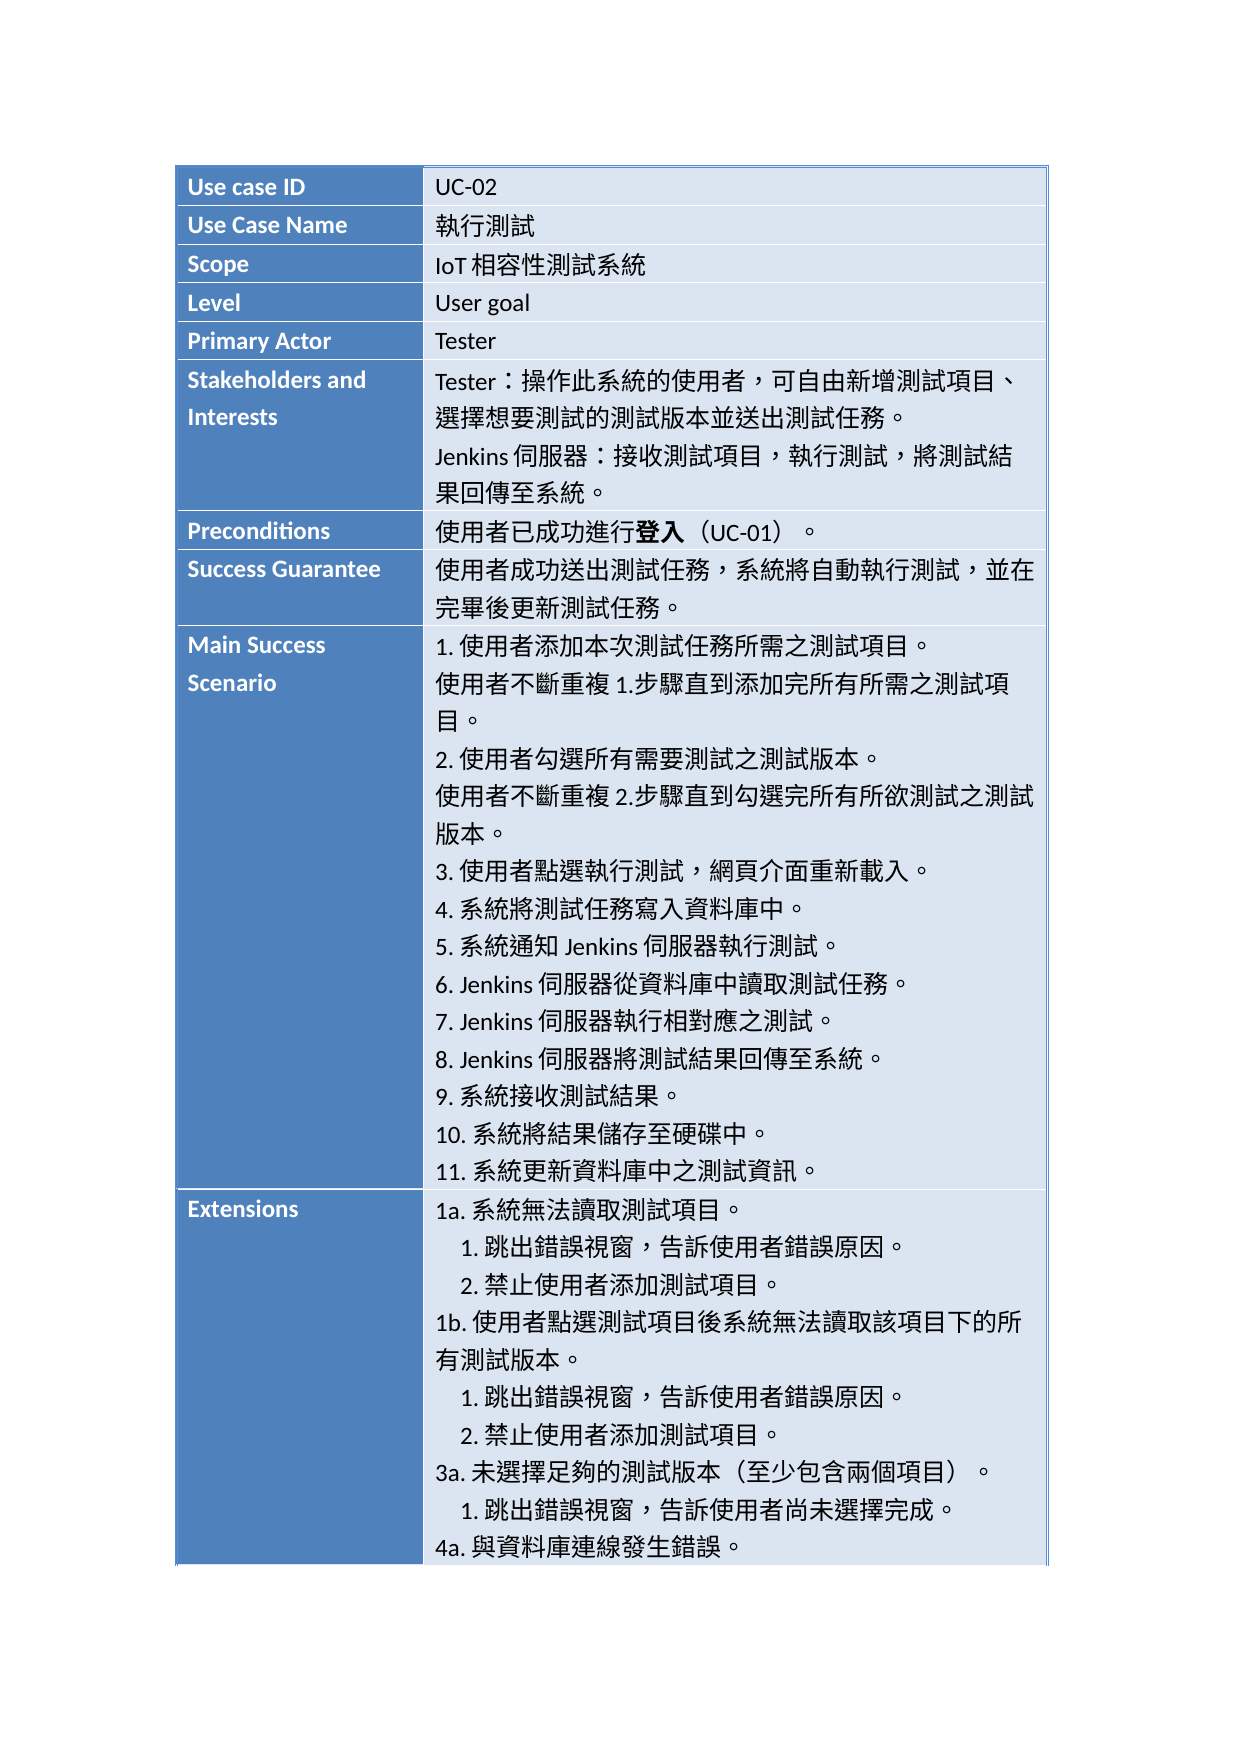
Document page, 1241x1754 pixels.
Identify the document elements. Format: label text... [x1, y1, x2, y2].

table_cell 使用者已成功進行登入（UC-01）。 [424, 511, 1046, 549]
table_cell Main Success Scenario [178, 626, 423, 1188]
table_cell Use Case Name [178, 206, 423, 244]
table_cell Success Guarantee [178, 550, 423, 625]
table_cell Tester：操作此系統的使用者，可自由新增測試項目、選擇想要測試的測試版本並送出測試任務。 Jenkins伺服器：接收測試項目，執行測試，將測試結果回傳至系統。 [424, 360, 1046, 510]
table_cell Tester [424, 322, 1046, 359]
table_cell 1. 使用者添加本次測試任務所需之測試項目。 使用者不斷重複1.步驟直到添加完所有所需之測試項目。 2. 使用者勾選所有需要測試之測試版本。 使用者不斷重複2.步驟直到勾選完所有所欲測試之測試版本。 3. 使用者點選執行測試，網頁介面重新載入。 4. 系統將測試任務寫入資料庫中。 5. 系統通知Jenkins伺服器執行測試。 6. Jenkins伺服器從資料庫中讀取測試任務。 7. Jenkins伺服器執行相對應之測試。 8. Jenkins伺服器將測試結果回傳至系統。 9. 系統接收測試結果。 10. 系統將結果儲存至硬碟中。 11. 系統更新資料庫中之測試資訊。 [424, 626, 1046, 1188]
table_header Use case ID [178, 168, 423, 205]
table_cell User goal [424, 283, 1046, 321]
table_cell Stakeholders and Interests [178, 360, 423, 510]
table_cell 使用者成功送出測試任務，系統將自動執行測試，並在完畢後更新測試任務。 [424, 550, 1046, 625]
table_cell IoT相容性測試系統 [424, 245, 1046, 282]
table_cell Extensions [178, 1190, 423, 1564]
table_cell Preconditions [178, 511, 423, 549]
table_cell 執行測試 [424, 206, 1046, 244]
table_cell Scope [178, 245, 423, 282]
table_header UC-02 [424, 168, 1046, 205]
table_cell Primary Actor [178, 322, 423, 359]
table_cell Level [178, 283, 423, 321]
